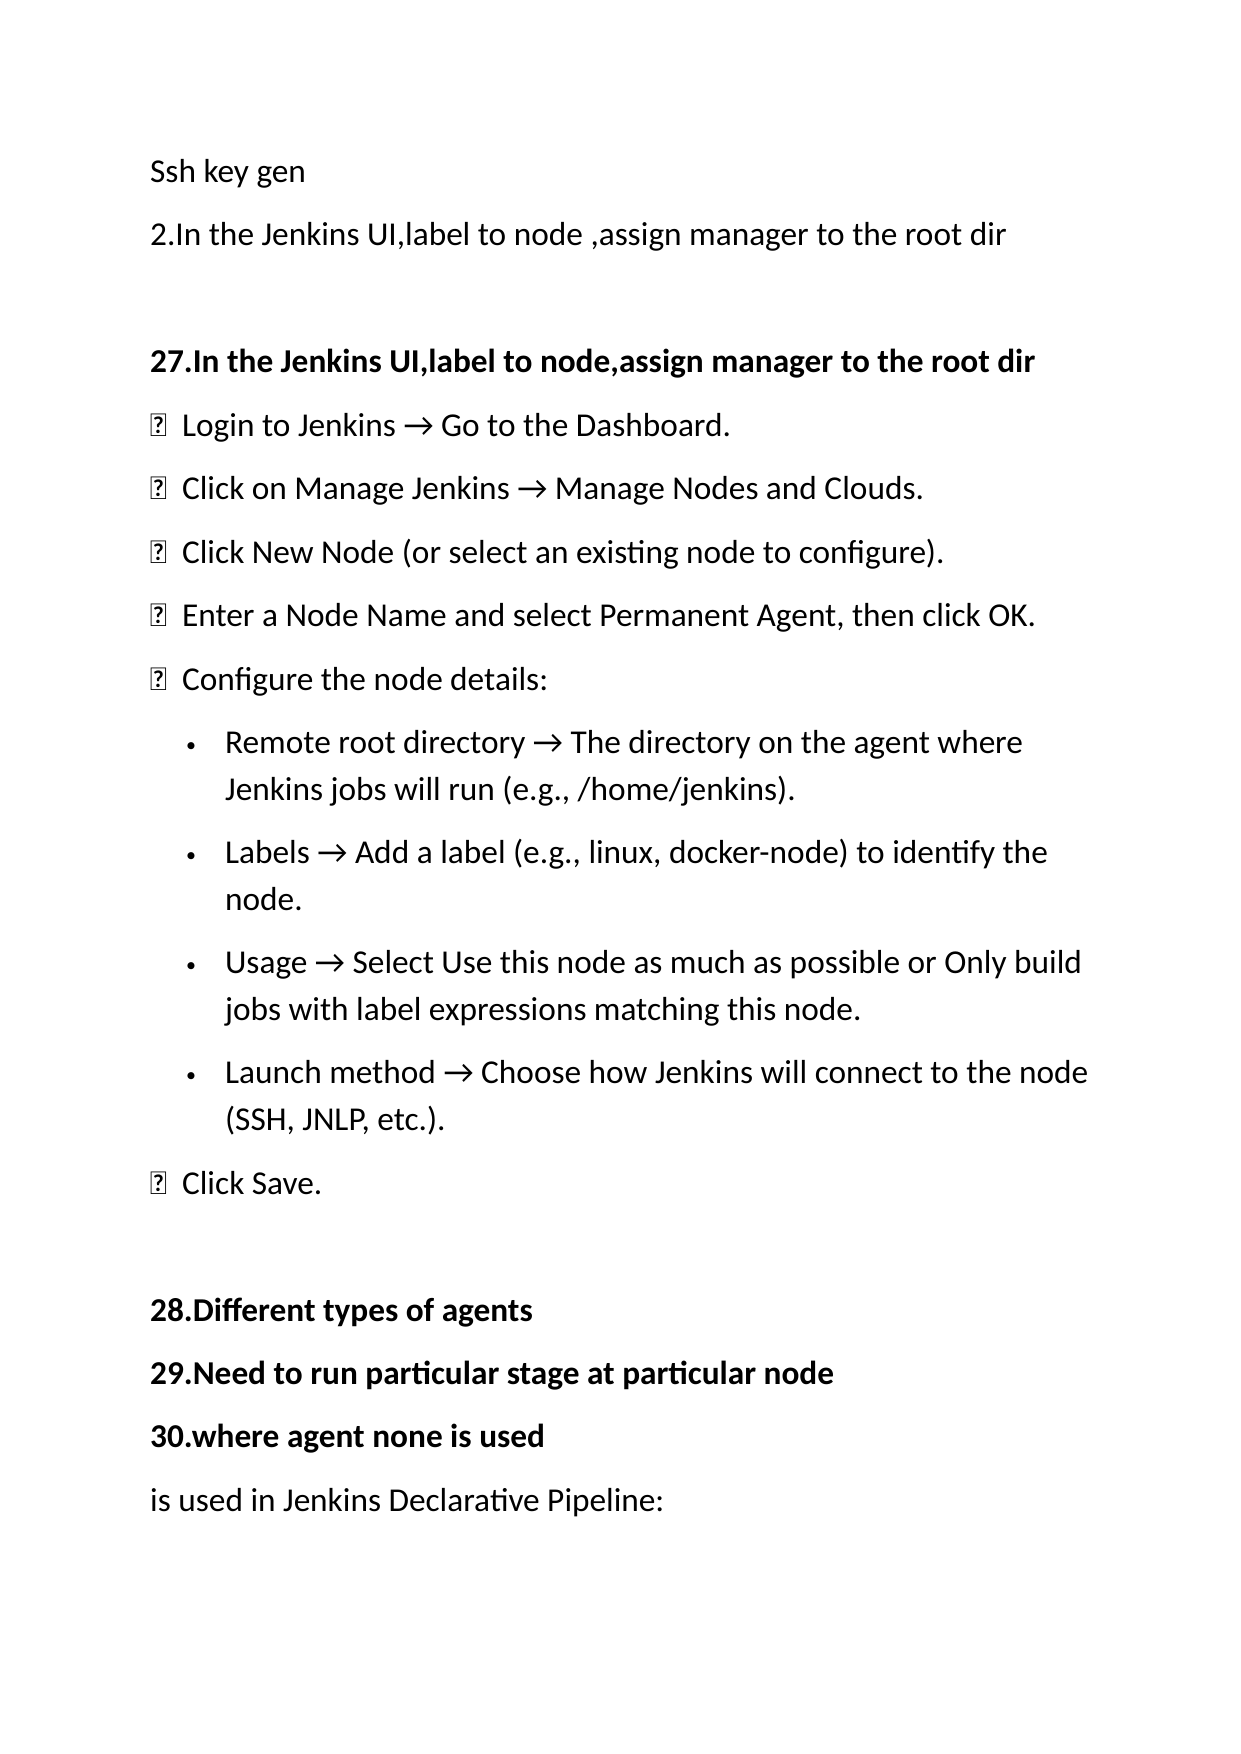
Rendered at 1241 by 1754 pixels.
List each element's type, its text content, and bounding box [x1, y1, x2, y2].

text  Click New Node (or select an existing node to configure). [150, 531, 1090, 571]
text  Click Save. [150, 1162, 1090, 1202]
list Launch method → Choose how Jenkins will connect to the node (SSH, JNLP, etc.). [187, 1052, 1090, 1139]
list Remote root directory → The directory on the agent where Jenkins jobs will run (e.g., /home/jenkins). [187, 721, 1090, 808]
list Usage → Select Use this node as much as possible or Only build jobs with label expressions matching this node. [187, 941, 1090, 1029]
text 30.where agent none is used [150, 1416, 1090, 1456]
text  Login to Jenkins → Go to the Dashboard. [150, 404, 1090, 444]
text 2.In the Jenkins UI,label to node ,assign manager to the root dir [150, 213, 1090, 254]
list Labels → Add a label (e.g., linux, docker-node) to identify the node. [187, 831, 1090, 919]
text 28.Different types of agents [150, 1289, 1090, 1329]
text  Enter a Node Name and select Permanent Agent, then click OK. [150, 594, 1090, 635]
text is used in Jenkins Declarative Pipeline: [150, 1479, 1090, 1520]
text  Configure the node details: [150, 657, 1090, 698]
text  Click on Manage Jenkins → Manage Nodes and Clouds. [150, 467, 1090, 508]
text 27.In the Jenkins UI,label to node,assign manager to the root dir [150, 340, 1090, 381]
text 29.Need to run particular stage at particular node [150, 1352, 1090, 1393]
text Ssh key gen [150, 150, 1090, 191]
